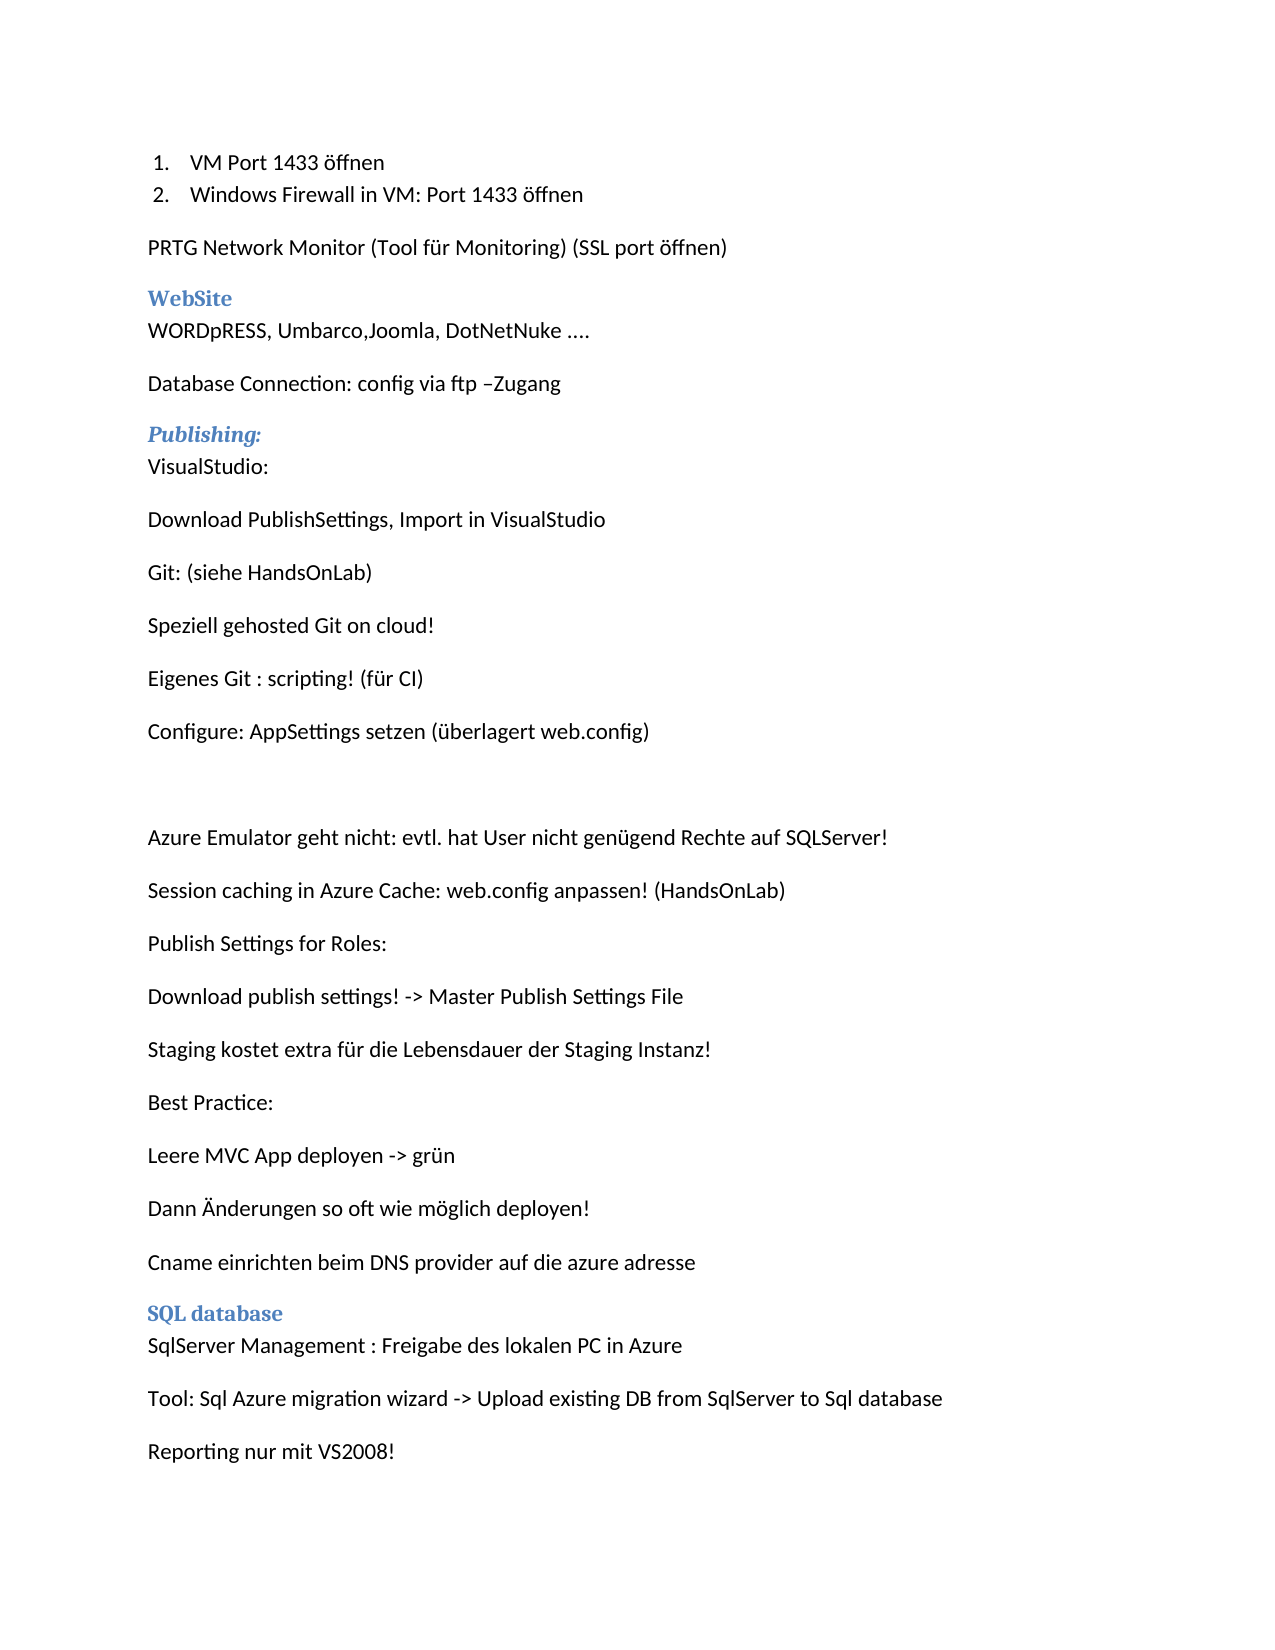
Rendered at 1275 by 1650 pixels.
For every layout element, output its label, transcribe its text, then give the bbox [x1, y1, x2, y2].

text Publish Settings for Roles: [148, 929, 1127, 957]
text WORDpRESS, Umbarco,Joomla, DotNetNuke .... [148, 316, 1127, 344]
text Git: (siehe HandsOnLab) [148, 558, 1127, 586]
subtitle Publishing: [148, 422, 1127, 448]
list VM Port 1433 öffnen [152, 148, 1127, 176]
text Database Connection: config via ftp –Zugang [148, 369, 1127, 397]
text Download PublishSettings, Import in VisualStudio [148, 505, 1127, 533]
text Azure Emulator geht nicht: evtl. hat User nicht genügend Rechte auf SQLServer! [148, 823, 1127, 851]
text Speziell gehosted Git on cloud! [148, 611, 1127, 639]
text Staging kostet extra für die Lebensdauer der Staging Instanz! [148, 1036, 1127, 1063]
text Reporting nur mit VS2008! [148, 1437, 1127, 1465]
text Download publish settings! -> Master Publish Settings File [148, 982, 1127, 1011]
text PRTG Network Monitor (Tool für Monitoring) (SSL port öffnen) [148, 233, 1127, 261]
text Session caching in Azure Cache: web.config anpassen! (HandsOnLab) [148, 876, 1127, 904]
text Dann Änderungen so oft wie möglich deployen! [148, 1194, 1127, 1223]
text VisualStudio: [148, 452, 1127, 480]
text Leere MVC App deployen -> grün [148, 1142, 1127, 1169]
subtitle WebSite [148, 286, 1127, 312]
subtitle SQL database [148, 1301, 1127, 1327]
text Configure: AppSettings setzen (überlagert web.config) [148, 717, 1127, 745]
text Best Practice: [148, 1088, 1127, 1117]
list Windows Firewall in VM: Port 1433 öffnen [152, 180, 1127, 208]
text SqlServer Management : Freigabe des lokalen PC in Azure [148, 1331, 1127, 1359]
text Tool: Sql Azure migration wizard -> Upload existing DB from SqlServer to Sql database [148, 1384, 1127, 1412]
text Cname einrichten beim DNS provider auf die azure adresse [148, 1248, 1127, 1276]
text Eigenes Git : scripting! (für CI) [148, 664, 1127, 692]
